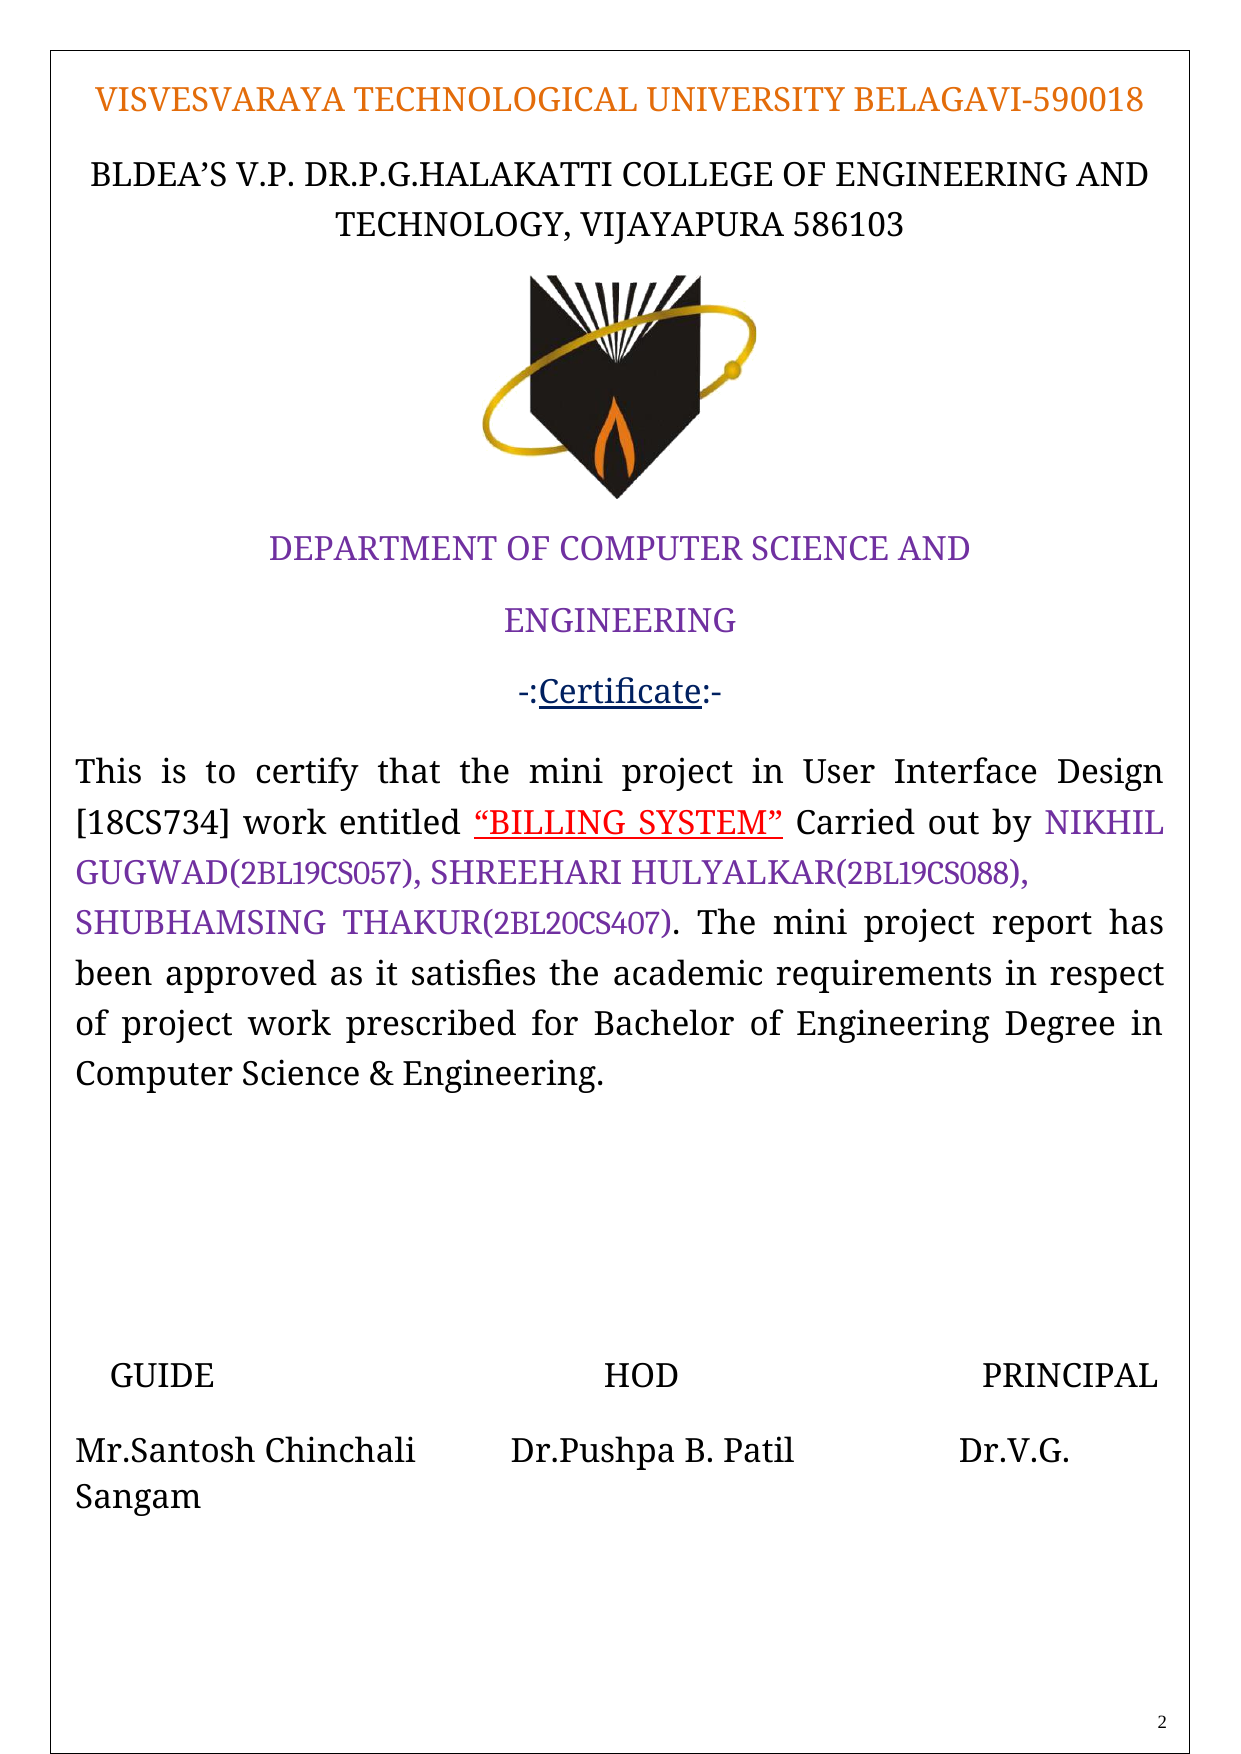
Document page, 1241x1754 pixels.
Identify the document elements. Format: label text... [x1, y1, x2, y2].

text GUIDE HOD PRINCIPAL [75, 1352, 1165, 1397]
text DEPARTMENT OF COMPUTER SCIENCE AND [75, 525, 1165, 570]
text VISVESVARAYA TECHNOLOGICAL UNIVERSITY BELAGAVI-590018 [75, 76, 1165, 121]
text ENGINEERING [75, 597, 1165, 642]
text SHUBHAMSING THAKUR(2BL20CS407). The mini project report has been approved as it satisfies the academic requirements in respect of project work prescribed for Bachelor of Engineering Degree in Computer Science & Engineering. [75, 899, 1165, 1096]
subtitle Mr.Santosh Chinchali Dr.Pushpa B. Patil Dr.V.G. Sangam [75, 1427, 1167, 1518]
text -:Certificate:- [75, 668, 1165, 713]
text This is to certify that the mini project in User Interface Design [18CS734] work entitled “BILLING SYSTEM” Carried out by NIKHIL GUGWAD(2BL19CS057), SHREEHARI HULYALKAR(2BL19CS088), [75, 748, 1165, 894]
text BLDEA’S V.P. DR.P.G.HALAKATTI COLLEGE OF ENGINEERING AND TECHNOLOGY, VIJAYAPURA 586103 [75, 151, 1165, 246]
picture [482, 275, 757, 499]
